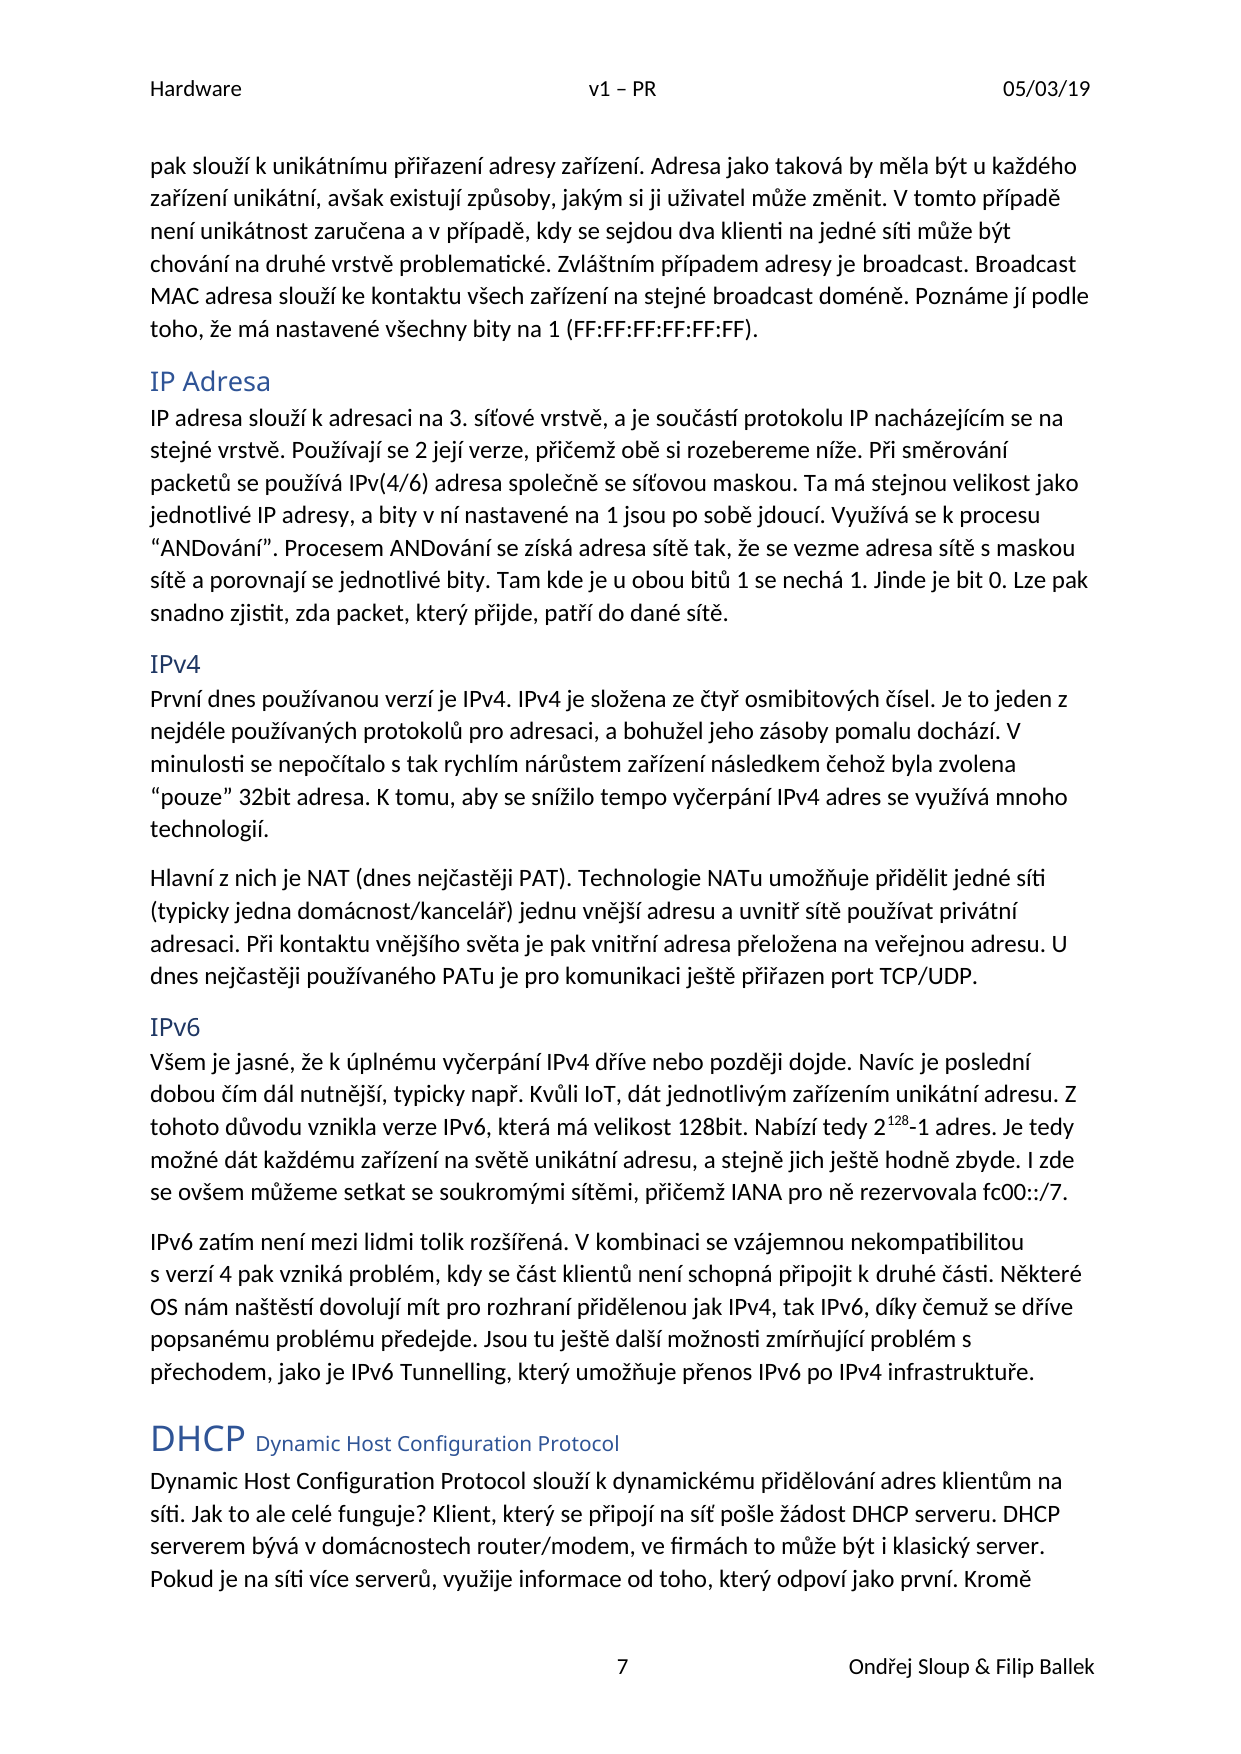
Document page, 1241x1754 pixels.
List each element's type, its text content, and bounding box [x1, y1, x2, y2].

text Hlavní z nich je NAT (dnes nejčastěji PAT). Technologie NATu umožňuje přidělit jedné síti (typicky jedna domácnost/kancelář) jednu vnější adresu a uvnitř sítě používat privátní adresaci. Při kontaktu vnějšího světa je pak vnitřní adresa přeložena na veřejnou adresu. U dnes nejčastěji používaného PATu je pro komunikaci ještě přiřazen port TCP/UDP. [150, 863, 1090, 991]
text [150, 1465, 1090, 1594]
text IP adresa slouží k adresaci na 3. síťové vrstvě, a je součástí protokolu IP nacházejícím se na stejné vrstvě. Používají se 2 její verze, přičemž obě si rozebereme níže. Při směrování packetů se používá IPv(4/6) adresa společně se síťovou maskou. Ta má stejnou velikost jako jednotlivé IP adresy, a bity v ní nastavené na 1 jsou po sobě jdoucí. Využívá se k procesu “ANDování”. Procesem ANDování se získá adresa sítě tak, že se vezme adresa sítě s maskou sítě a porovnají se jednotlivé bity. Tam kde je u obou bitů 1 se nechá 1. Jinde je bit 0. Lze pak snadno zjistit, zda packet, který přijde, patří do dané sítě. [150, 402, 1090, 628]
text První dnes používanou verzí je IPv4. IPv4 je složena ze čtyř osmibitových čísel. Je to jeden z nejdéle používaných protokolů pro adresaci, a bohužel jeho zásoby pomalu dochází. V minulosti se nepočítalo s tak rychlím nárůstem zařízení následkem čehož byla zvolena “pouze” 32bit adresa. K tomu, aby se snížilo tempo vyčerpání IPv4 adres se využívá mnoho technologií. [150, 683, 1090, 844]
subtitle IP Adresa [150, 362, 1090, 399]
text Všem je jasné, že k úplnému vyčerpání IPv4 dříve nebo později dojde. Navíc je poslední dobou čím dál nutnější, typicky např. Kvůli IoT, dát jednotlivým zařízením unikátní adresu. Z tohoto důvodu vznikla verze IPv6, která má velikost 128bit. Nabízí tedy 2128-1 adres. Je tedy možné dát každému zařízení na světě unikátní adresu, a stejně jich ještě hodně zbyde. I zde se ovšem můžeme setkat se soukromými sítěmi, přičemž IANA pro ně rezervovala fc00::/7. [150, 1046, 1090, 1207]
subtitle IPv6 [150, 1010, 1090, 1044]
subtitle DHCP Dynamic Host Configuration Protocol [150, 1414, 1090, 1462]
subtitle IPv4 [150, 647, 1090, 681]
text IPv6 zatím není mezi lidmi tolik rozšířená. V kombinaci se vzájemnou nekompatibilitou s verzí 4 pak vzniká problém, kdy se část klientů není schopná připojit k druhé části. Některé OS nám naštěstí dovolují mít pro rozhraní přidělenou jak IPv4, tak IPv6, díky čemuž se dříve popsanému problému předejde. Jsou tu ještě další možnosti zmírňující problém s přechodem, jako je IPv6 Tunnelling, který umožňuje přenos IPv6 po IPv4 infrastruktuře. [150, 1226, 1090, 1387]
